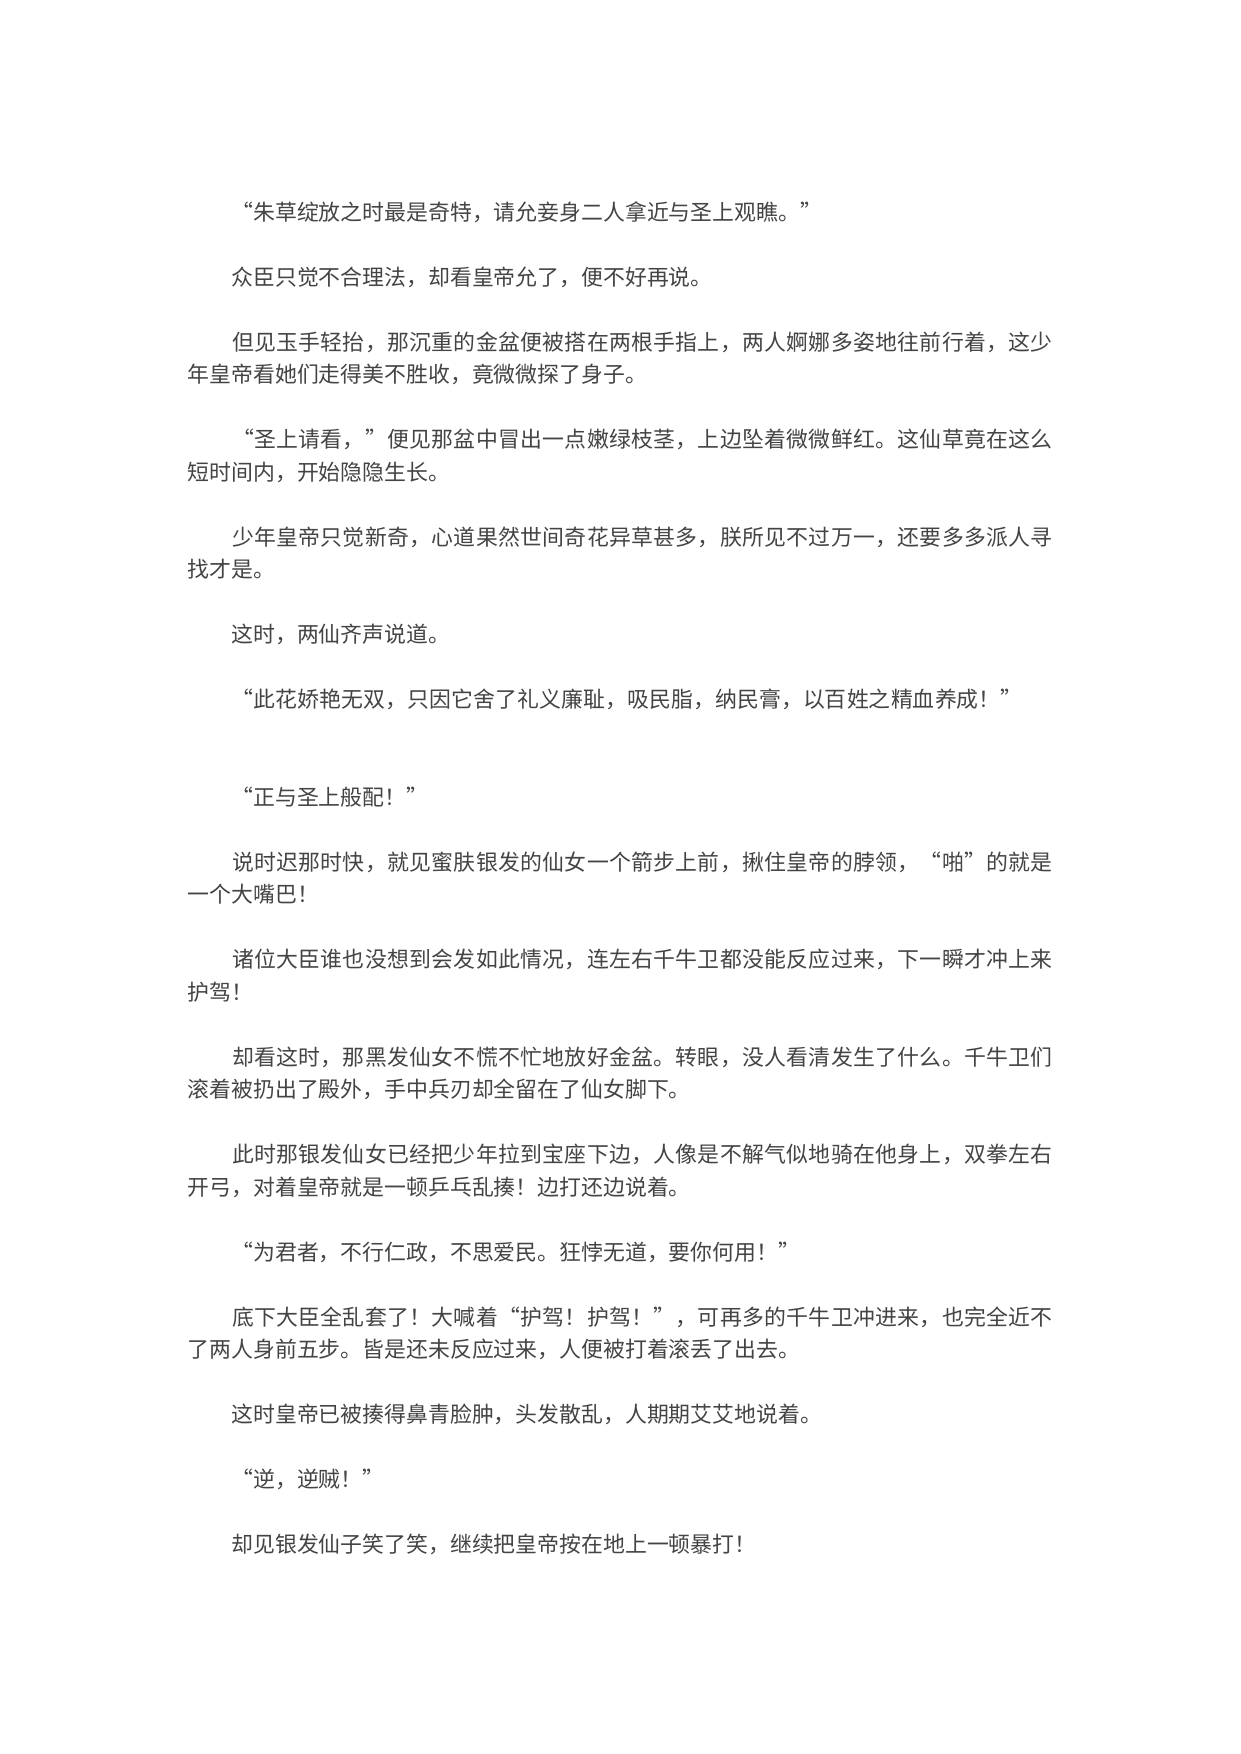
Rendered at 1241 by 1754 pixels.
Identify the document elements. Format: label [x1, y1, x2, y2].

text [187, 162, 1053, 1559]
